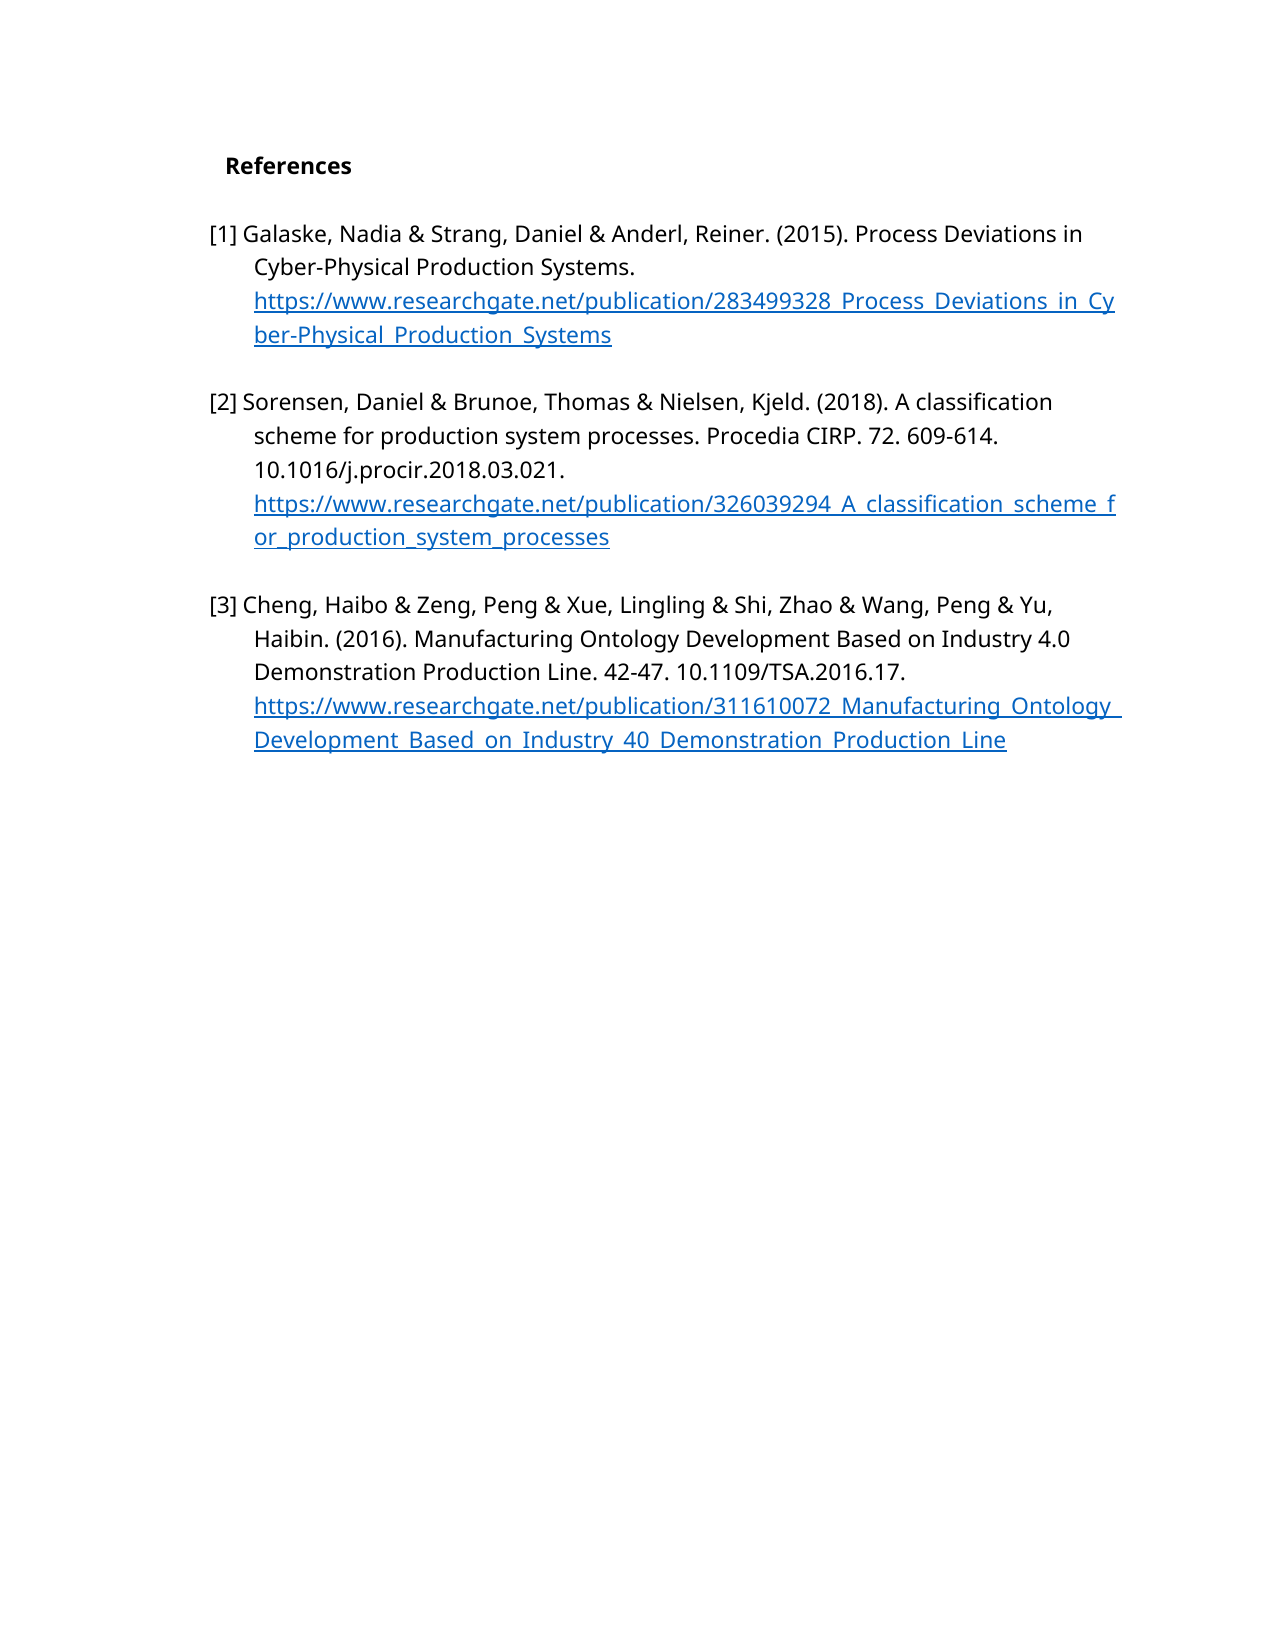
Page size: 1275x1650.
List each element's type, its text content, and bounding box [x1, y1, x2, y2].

list References [225, 150, 1125, 181]
list [2] Sorensen, Daniel & Brunoe, Thomas & Nielsen, Kjeld. (2018). A classification scheme for production system processes. Procedia CIRP. 72. 609-614. 10.1016/j.procir.2018.03.021. https://www.researchgate.net/publication/326039294_A_classification_scheme_for_production_system_processes [209, 386, 1125, 552]
list [1] Galaske, Nadia & Strang, Daniel & Anderl, Reiner. (2015). Process Deviations in Cyber-Physical Production Systems. https://www.researchgate.net/publication/283499328_Process_Deviations_in_Cyber-Physical_Production_Systems [209, 217, 1125, 350]
list [3] Cheng, Haibo & Zeng, Peng & Xue, Lingling & Shi, Zhao & Wang, Peng & Yu, Haibin. (2016). Manufacturing Ontology Development Based on Industry 4.0 Demonstration Production Line. 42-47. 10.1109/TSA.2016.17. https://www.researchgate.net/publication/311610072_Manufacturing_Ontology_Development_Based_on_Industry_40_Demonstration_Production_Line [209, 589, 1125, 755]
